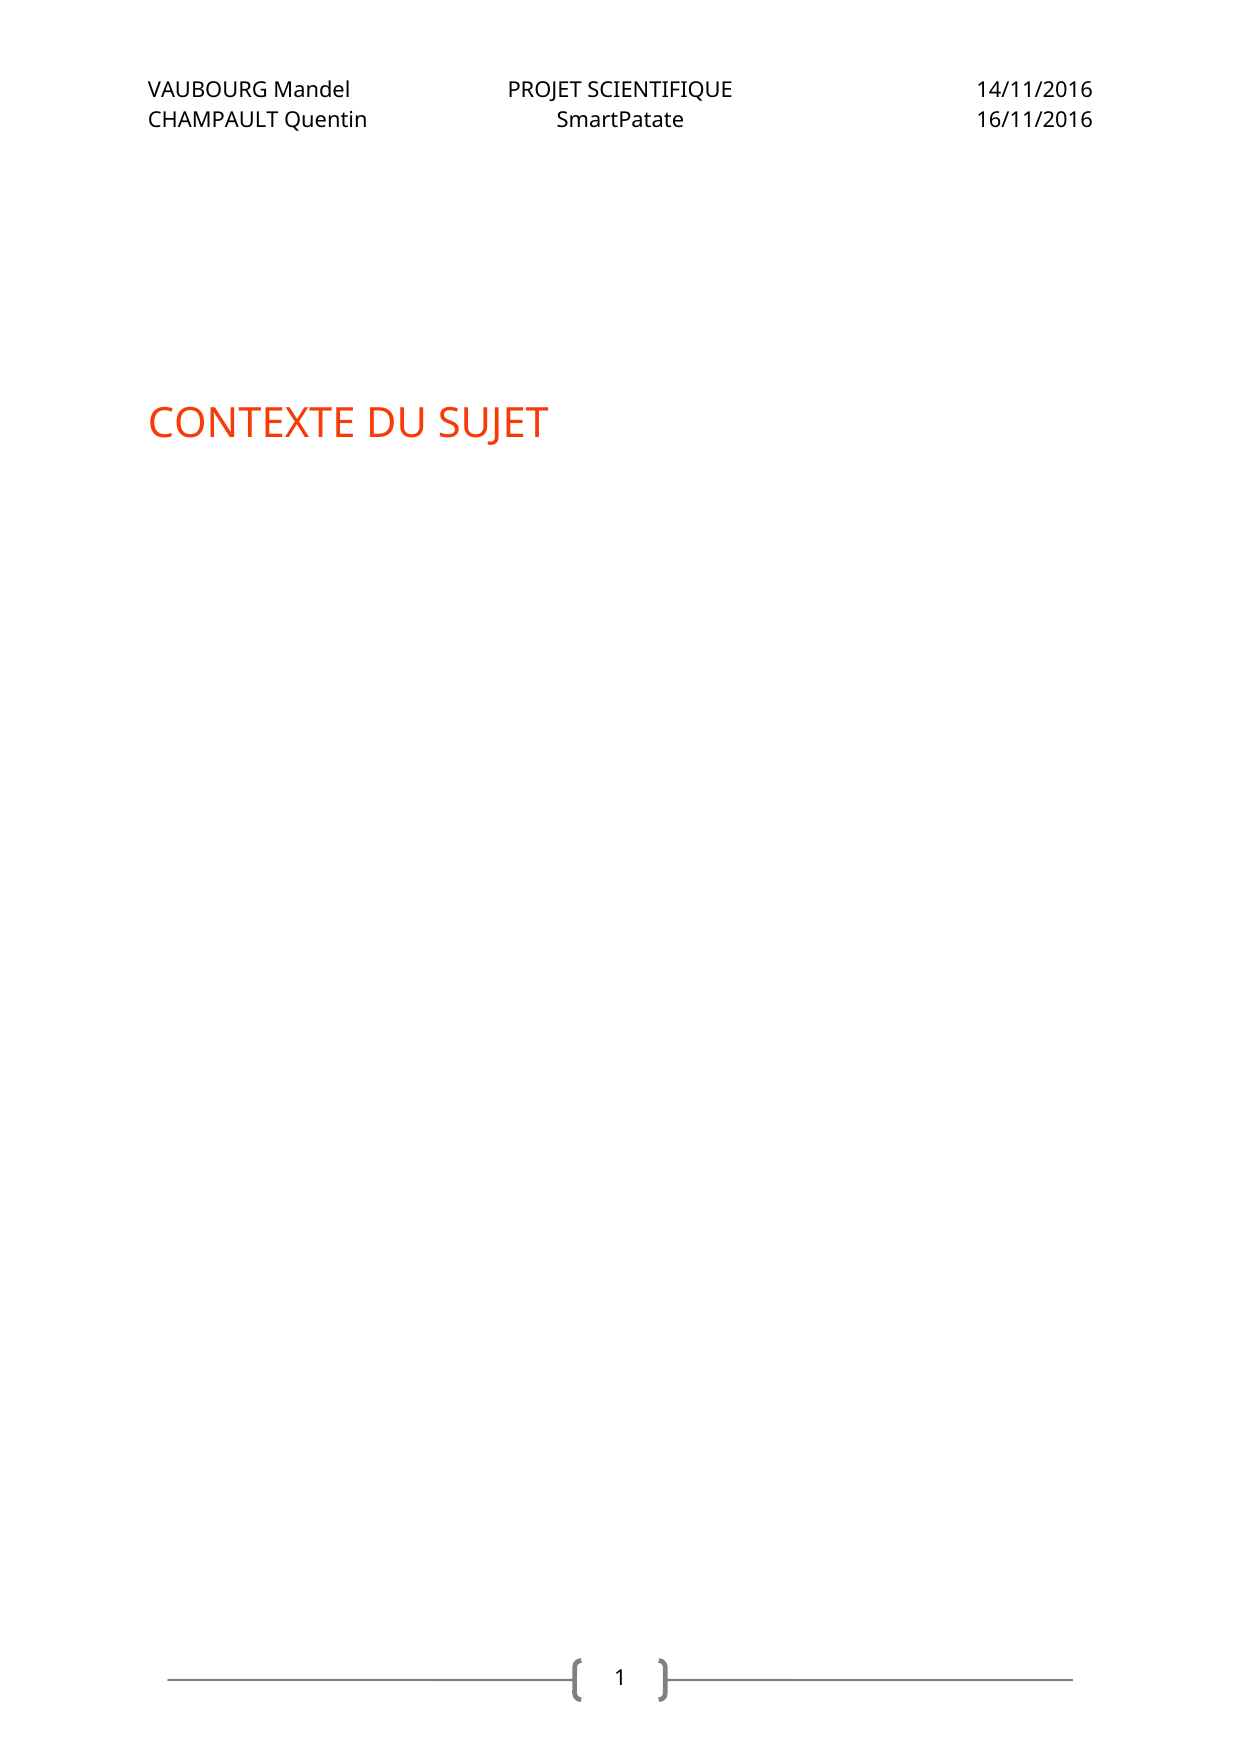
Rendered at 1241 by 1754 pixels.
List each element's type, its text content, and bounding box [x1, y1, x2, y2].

subtitle CONTEXTE DU SUJET [148, 393, 1093, 450]
